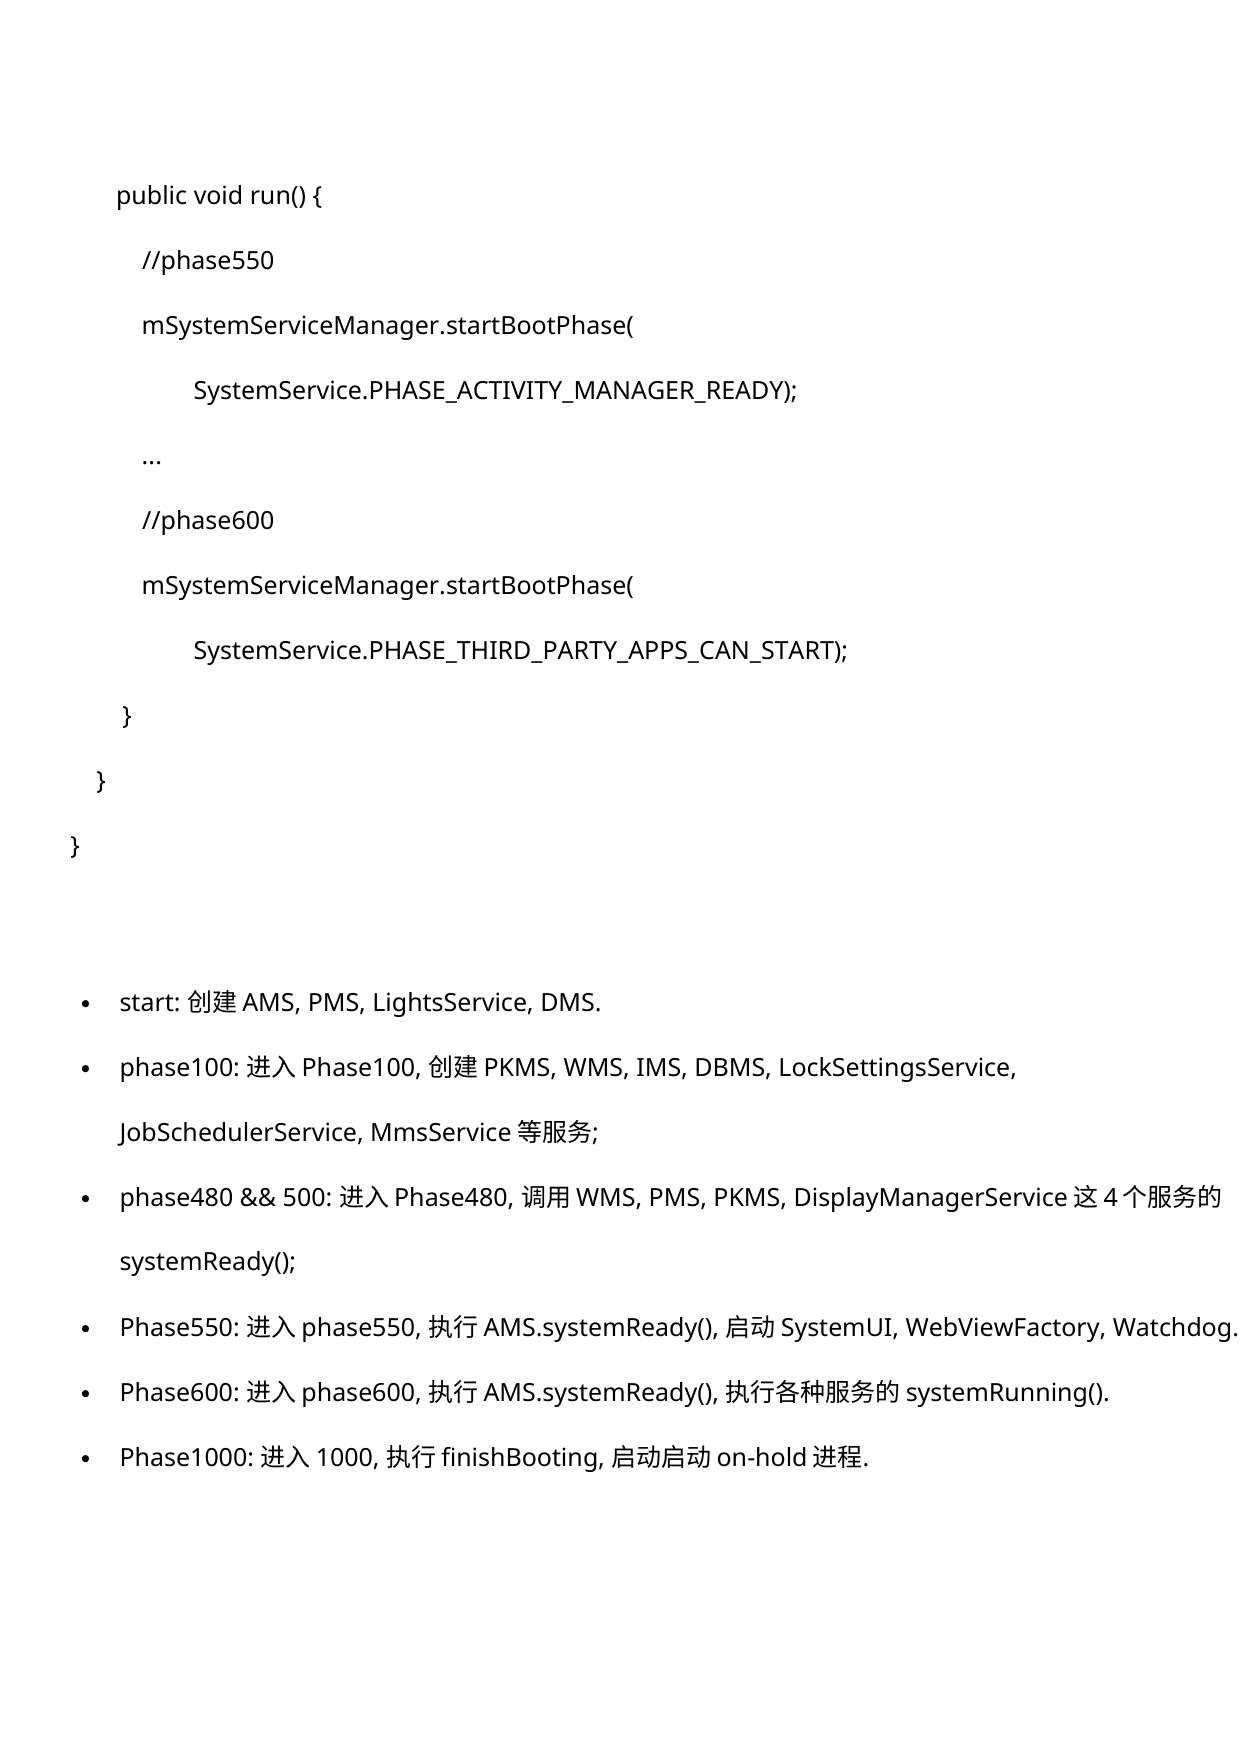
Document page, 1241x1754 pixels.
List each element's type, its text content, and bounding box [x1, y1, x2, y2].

text mSystemServiceManager.startBootPhase( [44, 292, 1240, 357]
text ... [44, 422, 1240, 487]
list Phase550: 进入phase550, 执行AMS.systemReady(), 启动SystemUI, WebViewFactory, Watchdog. [82, 1293, 1240, 1358]
text SystemService.PHASE_THIRD_PARTY_APPS_CAN_START); [44, 617, 1240, 682]
list start: 创建AMS, PMS, LightsService, DMS. [82, 968, 1240, 1033]
text //phase550 [44, 227, 1240, 292]
text } [44, 812, 1240, 877]
text public void run() { [44, 162, 1240, 227]
text mSystemServiceManager.startBootPhase( [44, 552, 1240, 617]
text } [44, 682, 1240, 747]
text //phase600 [44, 487, 1240, 552]
list Phase1000: 进入1000, 执行finishBooting, 启动启动on-hold进程. [82, 1423, 1240, 1488]
list phase480 && 500: 进入Phase480, 调用WMS, PMS, PKMS, DisplayManagerService这4个服务的systemReady(); [82, 1163, 1240, 1293]
list phase100: 进入Phase100, 创建PKMS, WMS, IMS, DBMS, LockSettingsService, JobSchedulerService, MmsService等服务; [82, 1033, 1240, 1163]
list Phase600: 进入phase600, 执行AMS.systemReady(), 执行各种服务的systemRunning(). [82, 1358, 1240, 1423]
text SystemService.PHASE_ACTIVITY_MANAGER_READY); [44, 357, 1240, 422]
text } [44, 747, 1240, 812]
